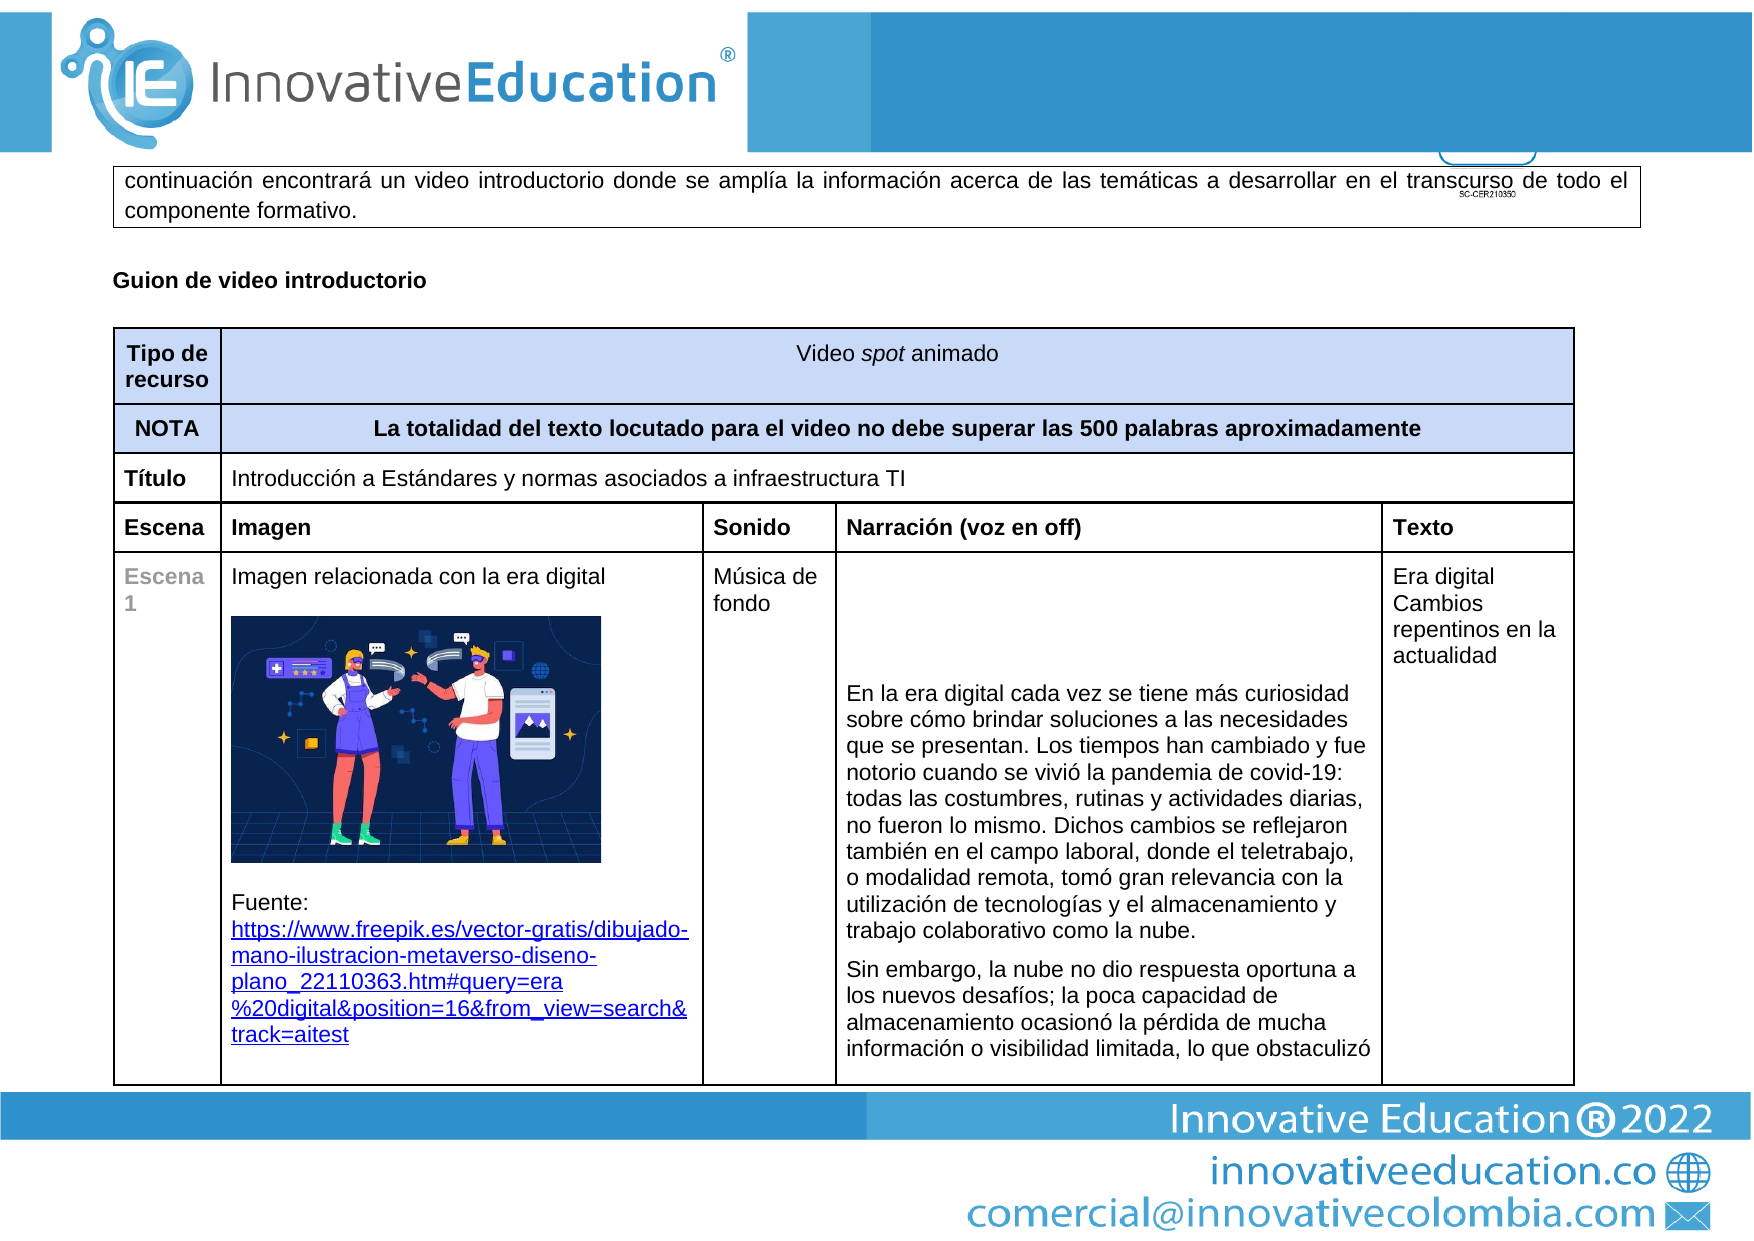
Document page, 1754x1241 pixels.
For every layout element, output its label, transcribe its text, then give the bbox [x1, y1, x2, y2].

picture [0, 1091, 1751, 1237]
table_cell Texto [1383, 504, 1573, 551]
table_cell Escena 1 [115, 553, 220, 1084]
table_cell Título [115, 454, 220, 501]
table_cell NOTA [115, 405, 220, 452]
table_header Video spot animado [222, 329, 1573, 403]
picture [0, 0, 1752, 166]
table_cell La totalidad del texto locutado para el video no debe superar las 500 palabras aproximadamente [222, 405, 1573, 452]
table_cell Escena [115, 504, 220, 551]
picture [231, 616, 602, 863]
table_cell Sonido [704, 504, 835, 551]
table_cell Introducción a Estándares y normas asociados a infraestructura TI [222, 454, 1573, 501]
text Guion de video introductorio [112, 267, 1641, 293]
table_header Tipo de recurso [115, 329, 220, 403]
table_cell Era digital Cambios repentinos en la actualidad [1383, 553, 1573, 1084]
table_cell Narración (voz en off) [837, 504, 1381, 551]
table_cell Imagen [222, 504, 702, 551]
table_cell Música de fondo [704, 553, 835, 1084]
